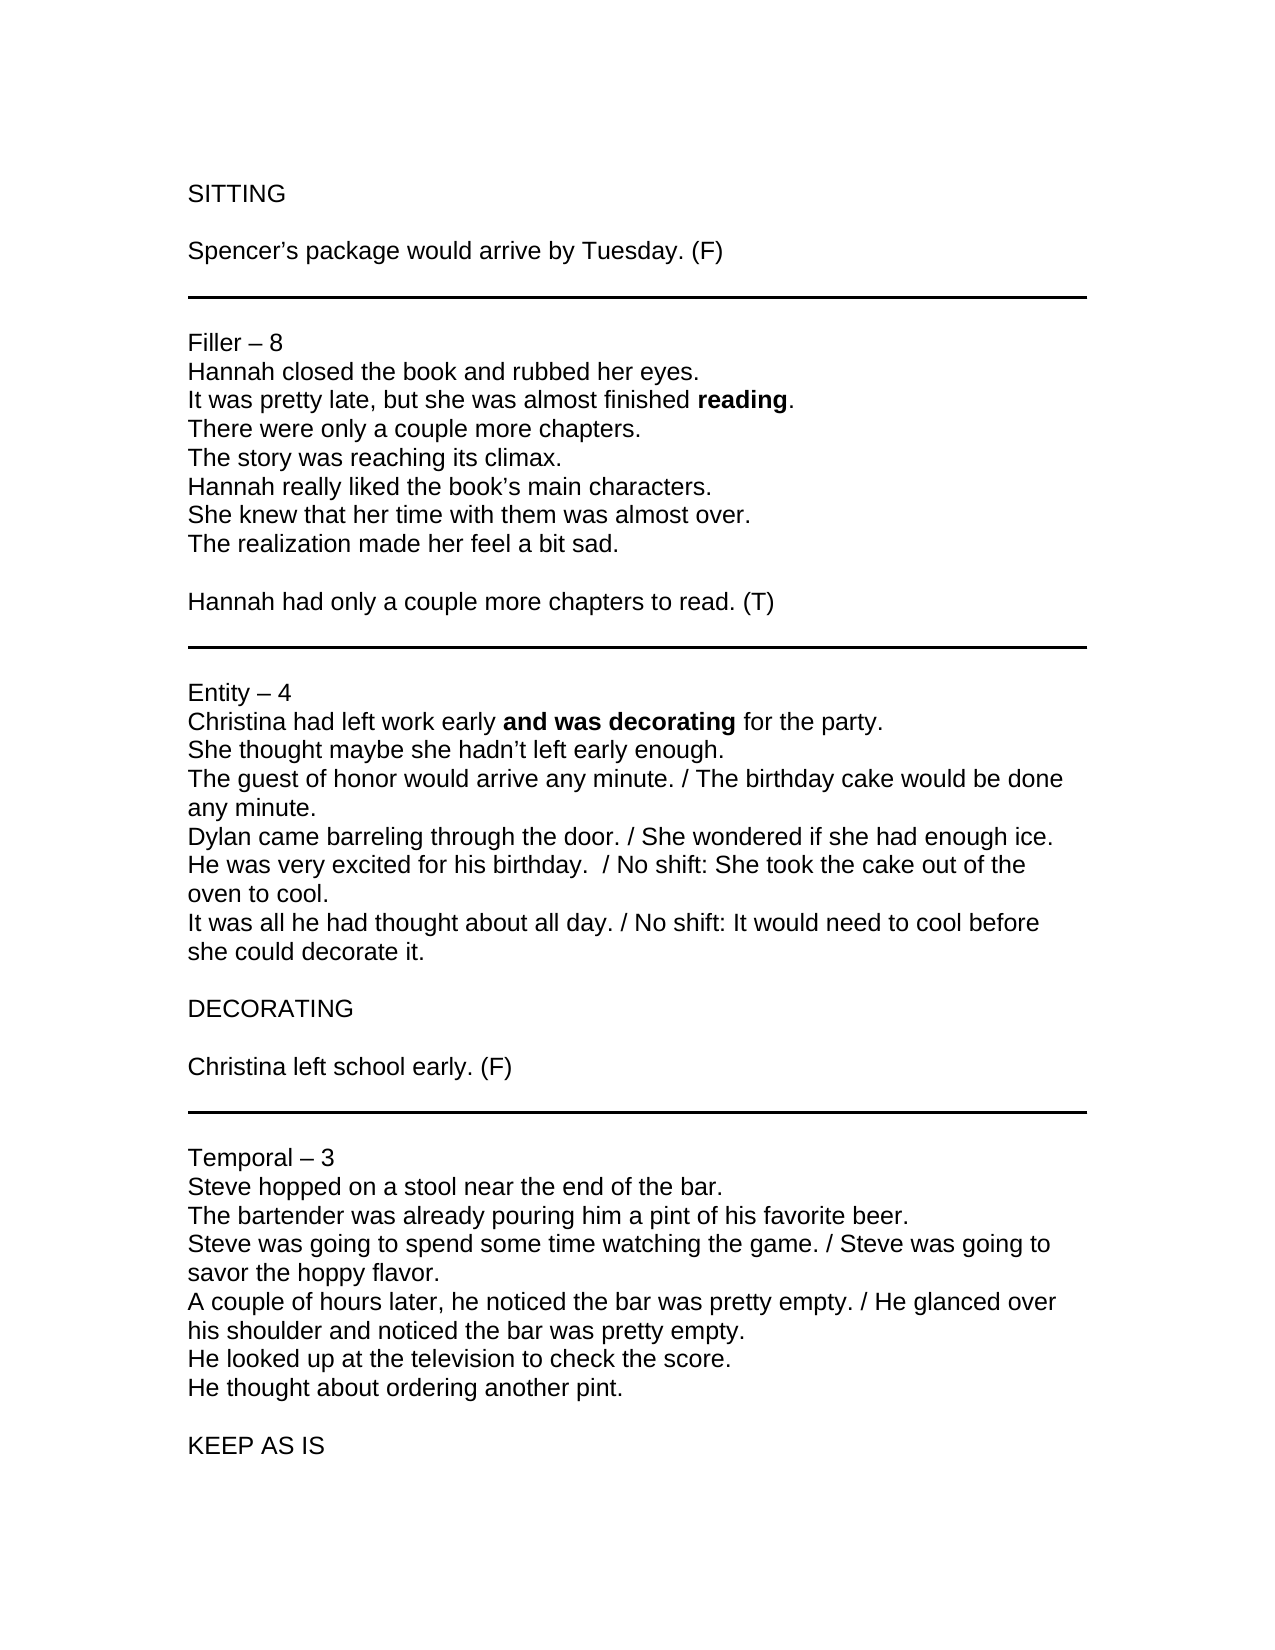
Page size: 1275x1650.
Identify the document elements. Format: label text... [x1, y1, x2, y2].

text Spencer’s package would arrive by Tuesday. (F) [187, 236, 1087, 265]
text It was all he had thought about all day. / No shift: It would need to cool before she could decorate it. [187, 908, 1087, 965]
text DECORATING [187, 994, 1087, 1023]
text Entity – 4 [187, 678, 1087, 707]
text She knew that her time with them was almost over. [187, 500, 1087, 529]
text KEEP AS IS [187, 1431, 1087, 1459]
text It was pretty late, but she was almost finished reading. [187, 385, 1087, 414]
text He thought about ordering another pint. [187, 1373, 1087, 1402]
text There were only a couple more chapters. [187, 414, 1087, 443]
text Dylan came barreling through the door. / She wondered if she had enough ice. [187, 822, 1087, 850]
text Steve was going to spend some time watching the game. / Steve was going to savor the hoppy flavor. [187, 1229, 1087, 1287]
text Christina left school early. (F) [187, 1052, 1087, 1080]
text Christina had left work early and was decorating for the party. [187, 707, 1087, 735]
text The story was reaching its climax. [187, 443, 1087, 471]
text Hannah really liked the book’s main characters. [187, 471, 1087, 500]
text SITTING [187, 179, 1087, 207]
text The bartender was already pouring him a pint of his favorite beer. [187, 1201, 1087, 1229]
text He was very excited for his birthday. / No shift: She took the cake out of the oven to cool. [187, 850, 1087, 908]
text He looked up at the television to check the score. [187, 1344, 1087, 1373]
text Hannah closed the book and rubbed her eyes. [187, 356, 1087, 385]
text She thought maybe she hadn’t left early enough. [187, 735, 1087, 764]
text The realization made her feel a bit sad. [187, 529, 1087, 558]
text Steve hopped on a stool near the end of the bar. [187, 1172, 1087, 1201]
text The guest of honor would arrive any minute. / The birthday cake would be done any minute. [187, 764, 1087, 822]
text A couple of hours later, he noticed the bar was pretty empty. / He glanced over his shoulder and noticed the bar was pretty empty. [187, 1287, 1087, 1344]
text Filler – 8 [187, 328, 1087, 356]
text Temporal – 3 [187, 1143, 1087, 1172]
text Hannah had only a couple more chapters to read. (T) [187, 586, 1087, 615]
